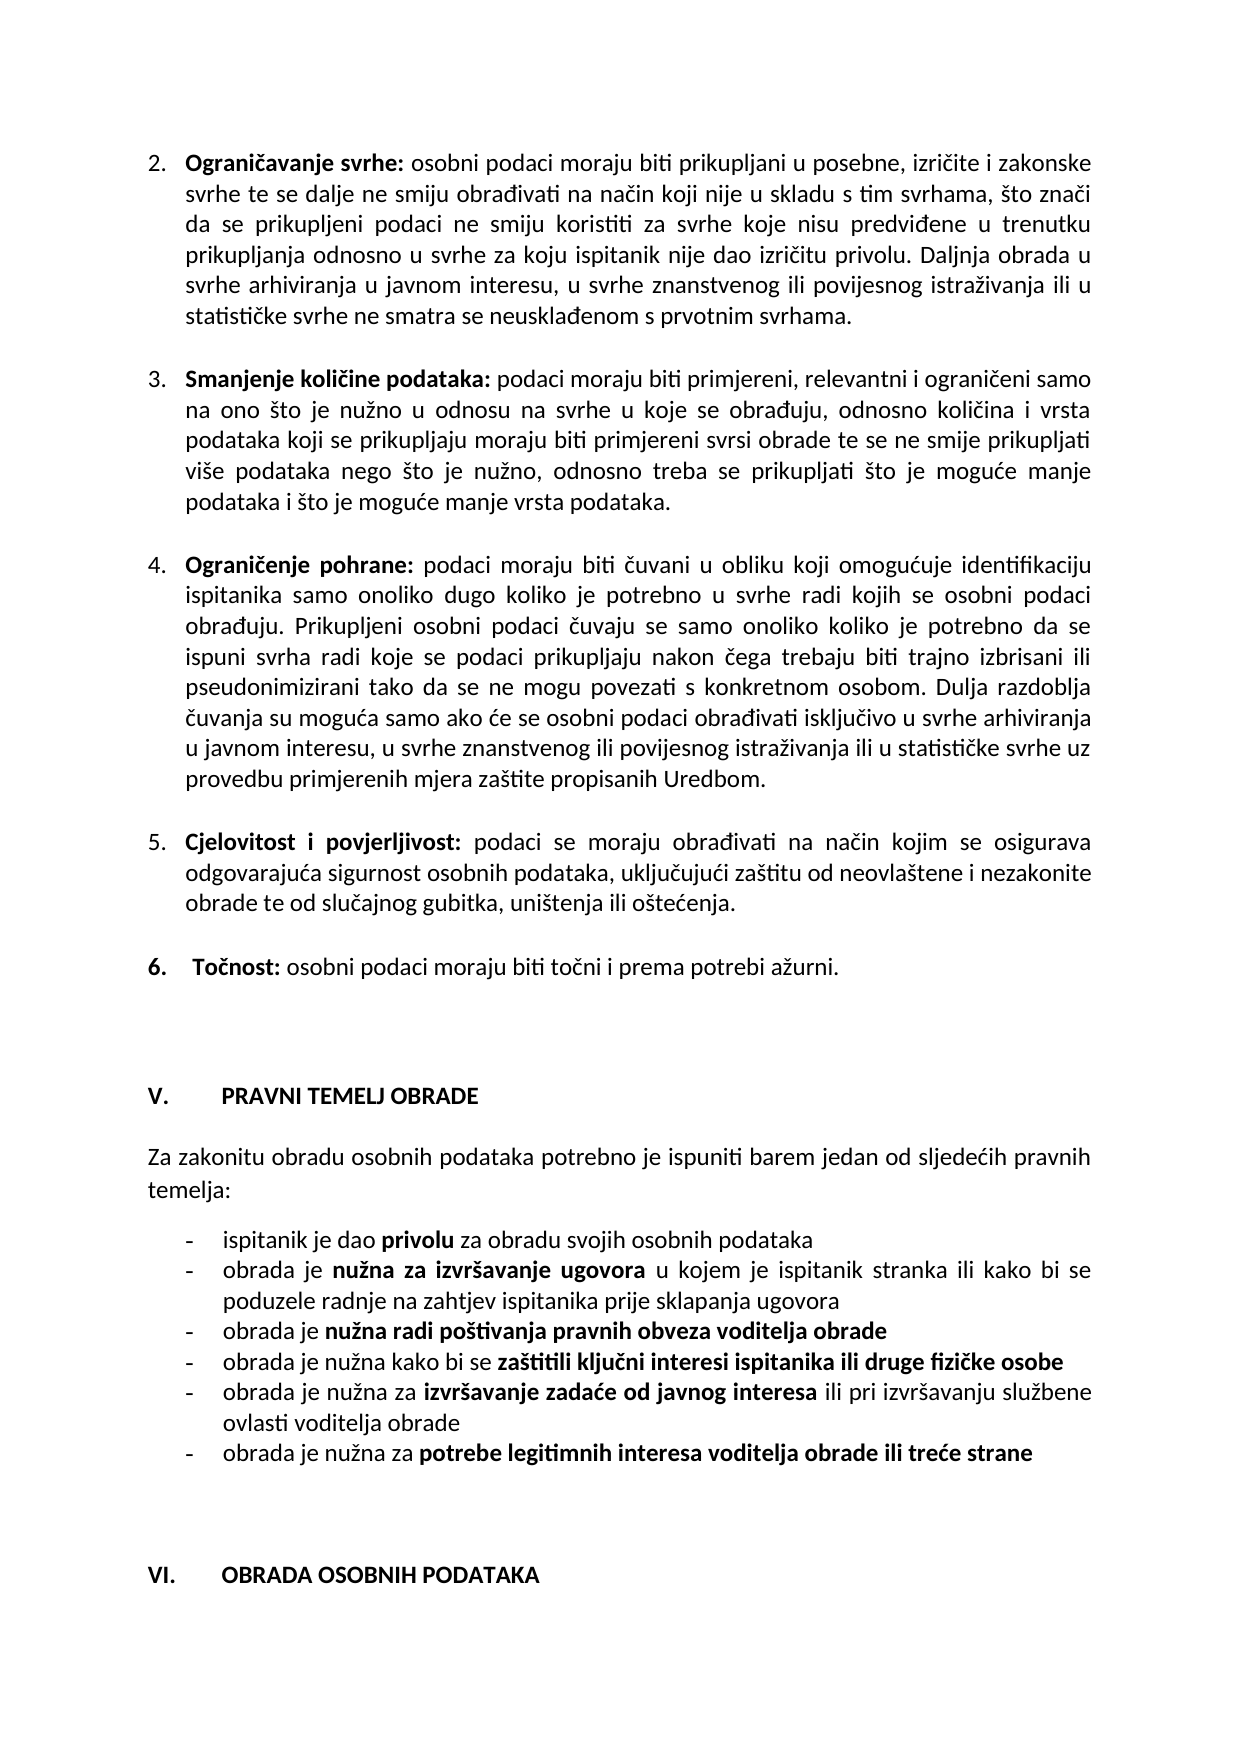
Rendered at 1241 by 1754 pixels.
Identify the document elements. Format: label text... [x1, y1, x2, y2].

list obrada je nužna kako bi se zaštitili ključni interesi ispitanika ili druge fizičke osobe [185, 1346, 1093, 1377]
list Smanjenje količine podataka: podaci moraju biti primjereni, relevantni i ograničeni samo na ono što je nužno u odnosu na svrhe u koje se obrađuju, odnosno količina i vrsta podataka koji se prikupljaju moraju biti primjereni svrsi obrade te se ne smije prikupljati više podataka nego što je nužno, odnosno treba se prikupljati što je moguće manje podataka i što je moguće manje vrsta podataka. [148, 364, 1093, 516]
list PRAVNI TEMELJ OBRADE [148, 1080, 1093, 1111]
list ispitanik je dao privolu za obradu svojih osobnih podataka [185, 1224, 1093, 1254]
list obrada je nužna za izvršavanje zadaće od javnog interesa ili pri izvršavanju službene ovlasti voditelja obrade [185, 1377, 1093, 1438]
list obrada je nužna radi poštivanja pravnih obveza voditelja obrade [185, 1316, 1093, 1346]
list Cjelovitost i povjerljivost: podaci se moraju obrađivati na način kojim se osigurava odgovarajuća sigurnost osobnih podataka, uključujući zaštitu od neovlaštene i nezakonite obrade te od slučajnog gubitka, uništenja ili oštećenja. [148, 826, 1093, 918]
list Točnost: osobni podaci moraju biti točni i prema potrebi ažurni. [148, 951, 1093, 981]
list obrada je nužna za potrebe legitimnih interesa voditelja obrade ili treće strane [185, 1438, 1093, 1468]
text Za zakonitu obradu osobnih podataka potrebno je ispuniti barem jedan od sljedećih pravnih temelja: [148, 1141, 1093, 1205]
list Ograničavanje svrhe: osobni podaci moraju biti prikupljani u posebne, izričite i zakonske svrhe te se dalje ne smiju obrađivati na način koji nije u skladu s tim svrhama, što znači da se prikupljeni podaci ne smiju koristiti za svrhe koje nisu predviđene u trenutku prikupljanja odnosno u svrhe za koju ispitanik nije dao izričitu privolu. Daljnja obrada u svrhe arhiviranja u javnom interesu, u svrhe znanstvenog ili povijesnog istraživanja ili u statističke svrhe ne smatra se neusklađenom s prvotnim svrhama. [148, 148, 1093, 331]
list obrada je nužna za izvršavanje ugovora u kojem je ispitanik stranka ili kako bi se poduzele radnje na zahtjev ispitanika prije sklapanja ugovora [185, 1254, 1093, 1316]
text VI. OBRADA OSOBNIH PODATAKA [148, 1560, 1093, 1590]
list Ograničenje pohrane: podaci moraju biti čuvani u obliku koji omogućuje identifikaciju ispitanika samo onoliko dugo koliko je potrebno u svrhe radi kojih se osobni podaci obrađuju. Prikupljeni osobni podaci čuvaju se samo onoliko koliko je potrebno da se ispuni svrha radi koje se podaci prikupljaju nakon čega trebaju biti trajno izbrisani ili pseudonimizirani tako da se ne mogu povezati s konkretnom osobom. Dulja razdoblja čuvanja su moguća samo ako će se osobni podaci obrađivati isključivo u svrhe arhiviranja u javnom interesu, u svrhe znanstvenog ili povijesnog istraživanja ili u statističke svrhe uz provedbu primjerenih mjera zaštite propisanih Uredbom. [148, 549, 1093, 793]
